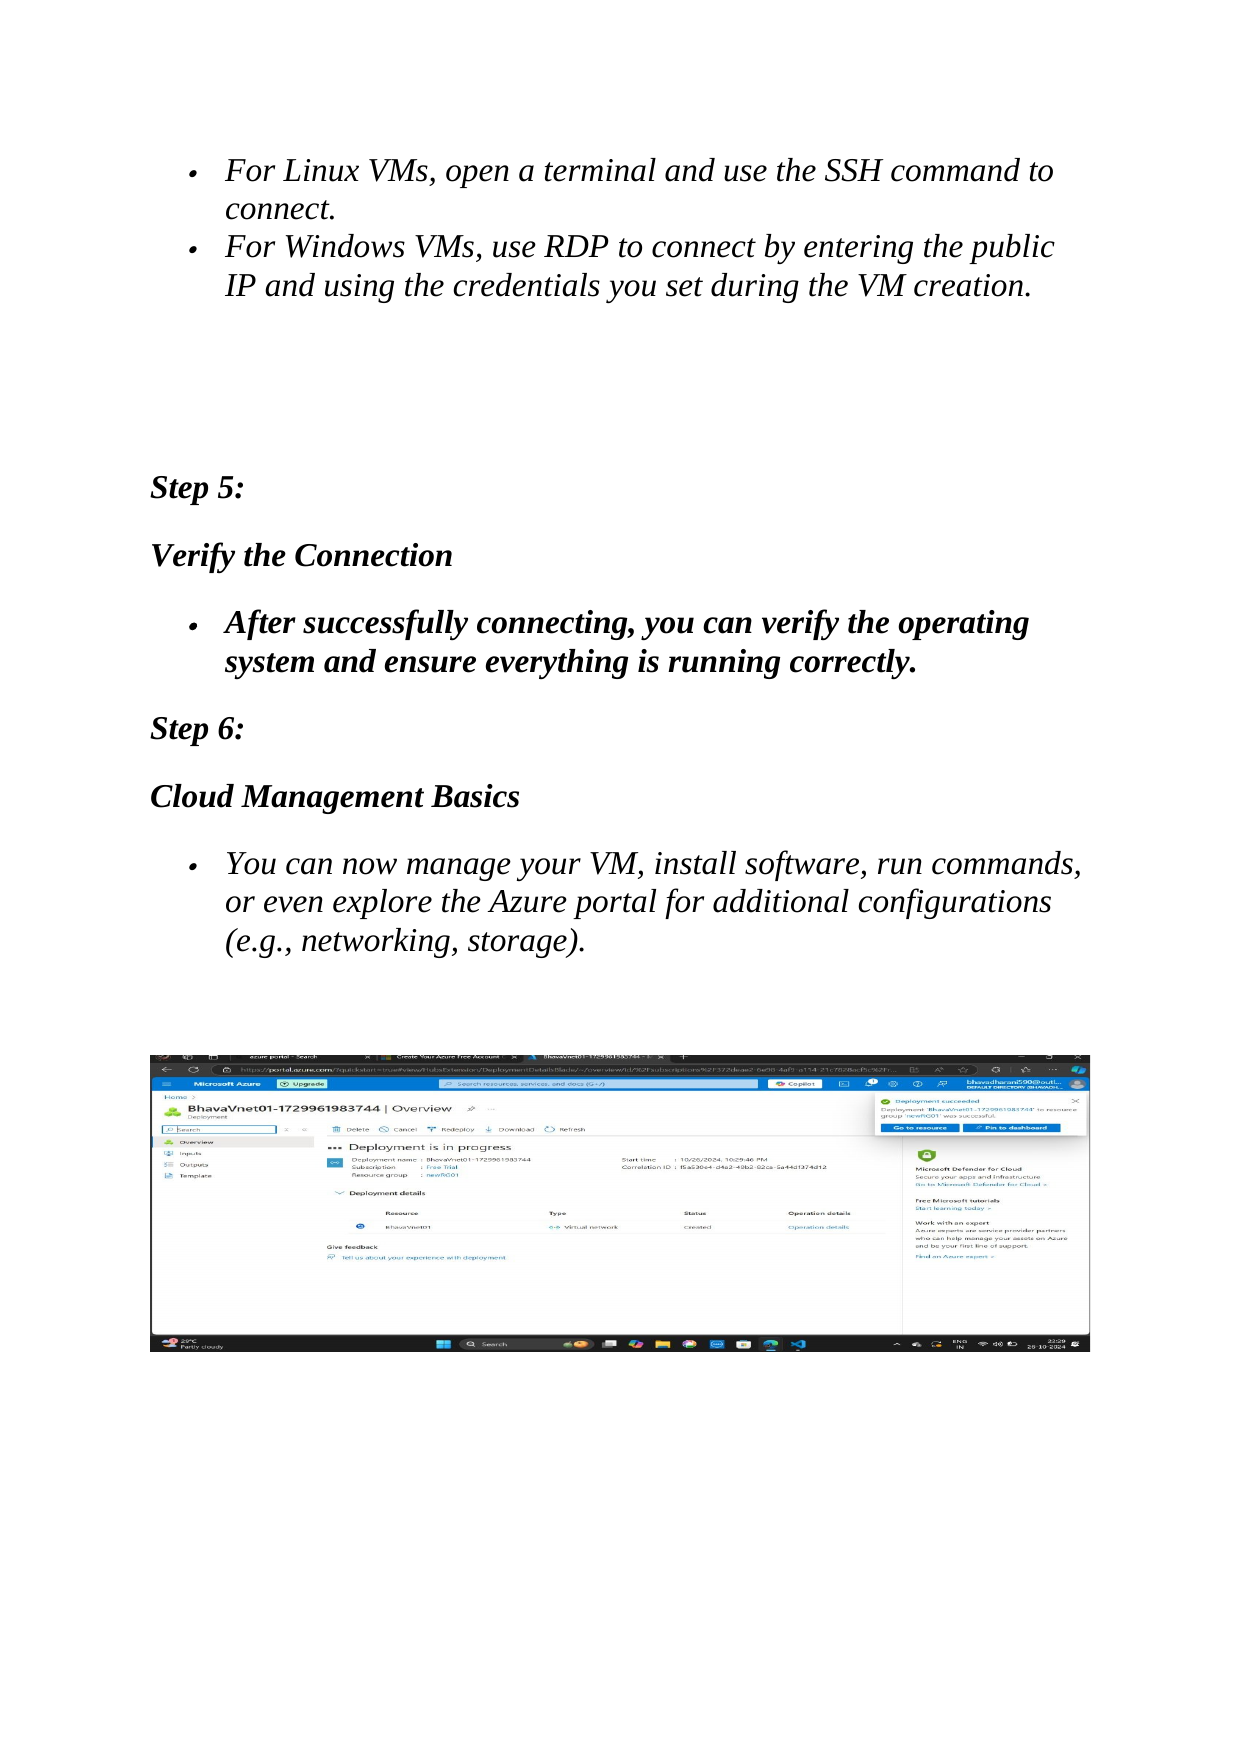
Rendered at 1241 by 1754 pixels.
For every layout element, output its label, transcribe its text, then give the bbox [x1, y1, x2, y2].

list For Windows VMs, use RDP to connect by entering the public IP and using the credentials you set during the VM creation. [187, 227, 1090, 303]
text Verify the Connection [150, 535, 1090, 573]
list After successfully connecting, you can verify the operating system and ensure everything is running correctly. [187, 602, 1090, 679]
list You can now manage your VM, install software, run commands, or even explore the Azure portal for additional configurations (e.g., networking, storage). [187, 843, 1090, 958]
picture [150, 1055, 1091, 1352]
list For Linux VMs, open a terminal and use the SSH command to connect. [187, 150, 1090, 227]
text Step 5: [150, 467, 1090, 506]
text Step 6: [150, 708, 1090, 747]
text Cloud Management Basics [150, 776, 1090, 814]
